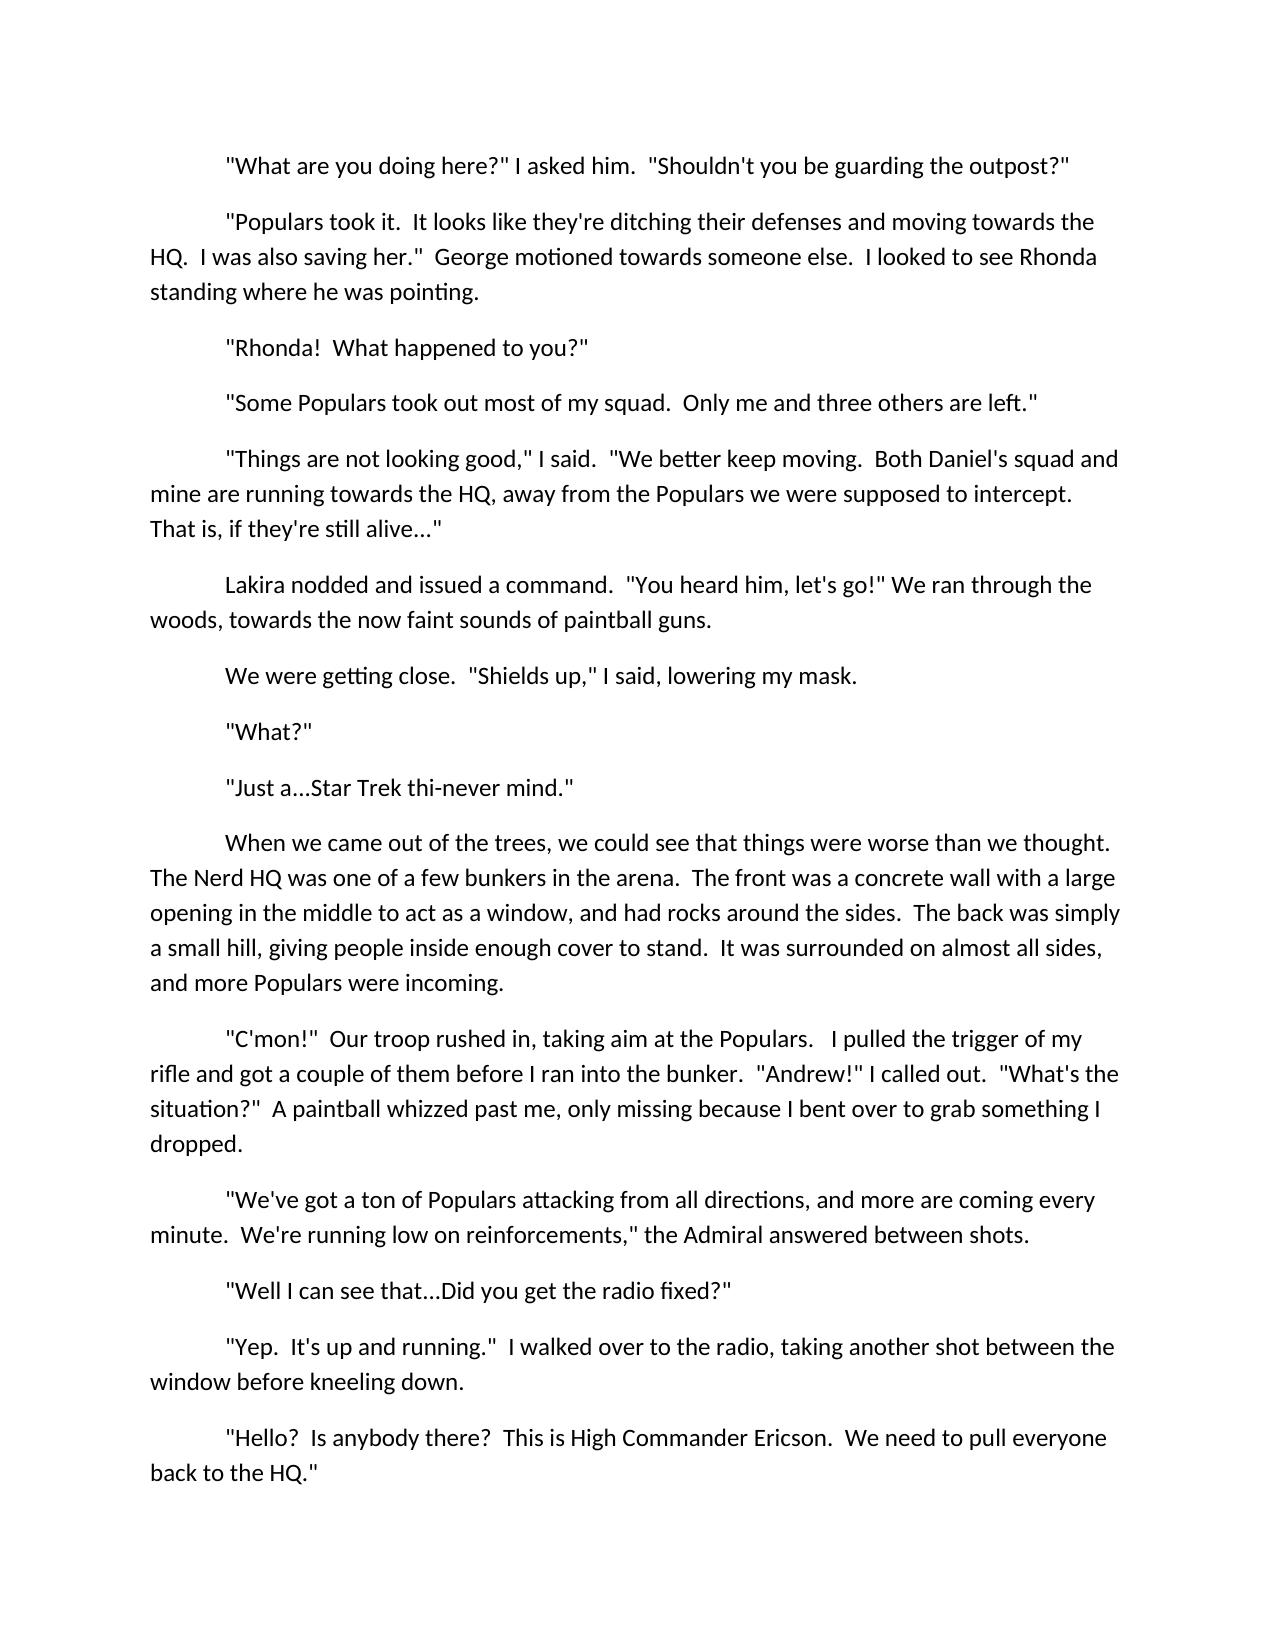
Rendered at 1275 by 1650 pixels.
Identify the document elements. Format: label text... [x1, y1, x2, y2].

text Lakira nodded and issued a command. "You heard him, let's go!" We ran through the woods, towards the now faint sounds of paintball guns. [150, 569, 1125, 635]
text "Just a...Star Trek thi-never mind." [150, 772, 1125, 802]
text When we came out of the trees, we could see that things were worse than we thought. The Nerd HQ was one of a few bunkers in the arena. The front was a concrete wall with a large opening in the middle to act as a window, and had rocks around the sides. The back was simply a small hill, giving people inside enough cover to stand. It was surrounded on almost all sides, and more Populars were incoming. [150, 827, 1125, 998]
text "What are you doing here?" I asked him. "Shouldn't you be guarding the outpost?" [150, 150, 1125, 181]
text "Hello? Is anybody there? This is High Commander Ericson. We need to pull everyone back to the HQ." [150, 1422, 1125, 1487]
text We were getting close. "Shields up," I said, lowering my mask. [150, 660, 1125, 691]
text "We've got a ton of Populars attacking from all directions, and more are coming every minute. We're running low on reinforcements," the Admiral answered between shots. [150, 1184, 1125, 1250]
text "Rhonda! What happened to you?" [150, 332, 1125, 362]
text "What?" [150, 716, 1125, 746]
text "C'mon!" Our troop rushed in, taking aim at the Populars. I pulled the trigger of my rifle and got a couple of them before I ran into the bunker. "Andrew!" I called out. "What's the situation?" A paintball whizzed past me, only missing because I bent over to grab something I dropped. [150, 1023, 1125, 1159]
text "Yep. It's up and running." I walked over to the radio, taking another shot between the window before kneeling down. [150, 1331, 1125, 1396]
text "Populars took it. It looks like they're ditching their defenses and moving towards the HQ. I was also saving her." George motioned towards someone else. I looked to see Rhonda standing where he was pointing. [150, 206, 1125, 306]
text "Some Populars took out most of my squad. Only me and three others are left." [150, 387, 1125, 418]
text "Things are not looking good," I said. "We better keep moving. Both Daniel's squad and mine are running towards the HQ, away from the Populars we were supposed to intercept. That is, if they're still alive..." [150, 443, 1125, 544]
text "Well I can see that...Did you get the radio fixed?" [150, 1275, 1125, 1306]
